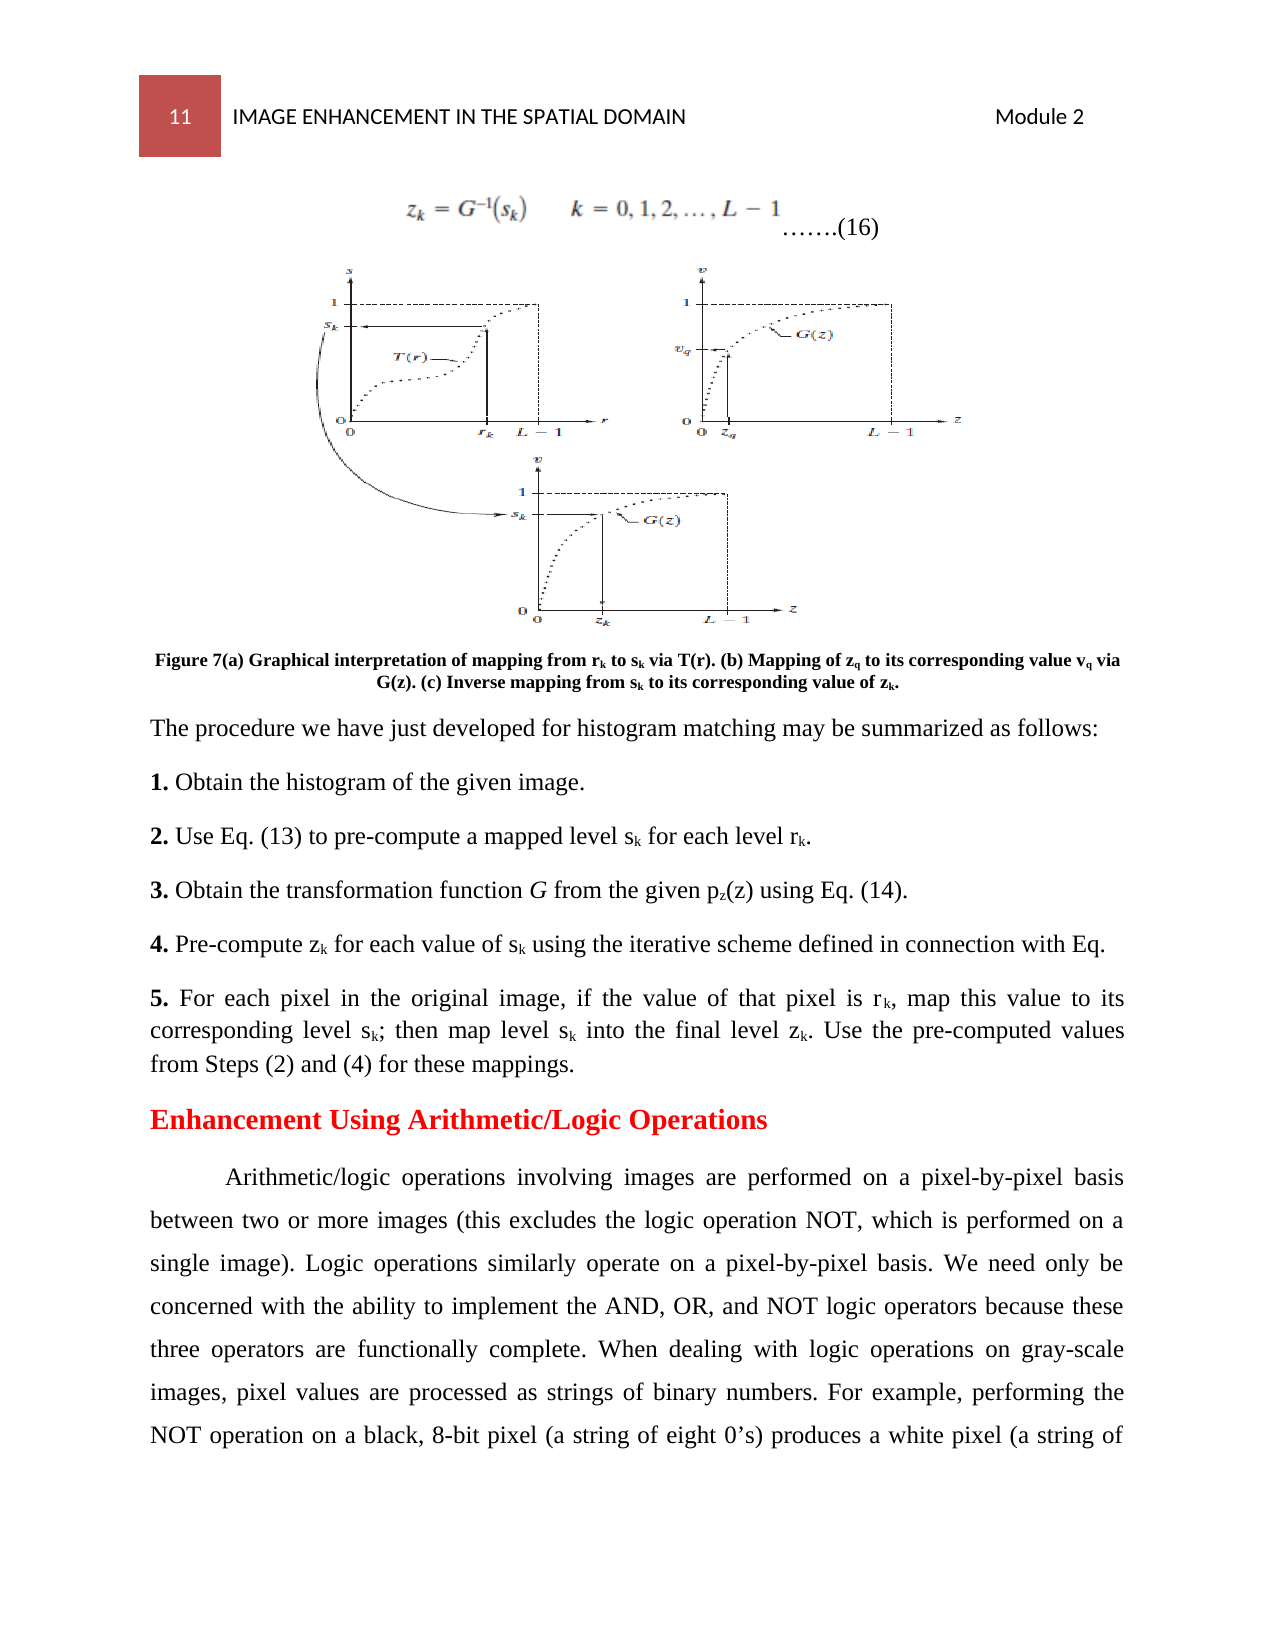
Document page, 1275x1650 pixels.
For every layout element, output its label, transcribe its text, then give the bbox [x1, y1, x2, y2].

text The procedure we have just developed for histogram matching may be summarized as follows: [150, 713, 1125, 742]
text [150, 1162, 1125, 1449]
text 2. Use Eq. (13) to pre-compute a mapped level sk for each level rk. [150, 821, 1125, 850]
text Enhancement Using Arithmetic/Logic Operations [150, 1102, 1125, 1136]
text 3. Obtain the transformation function G from the given pz(z) using Eq. (14). [150, 875, 1125, 904]
text 5. For each pixel in the original image, if the value of that pixel is rk, map this value to its corresponding level sk; then map level sk into the final level zk. Use the pre-computed values from Steps (2) and (4) for these mappings. [150, 983, 1125, 1077]
text Figure 7(a) Graphical interpretation of mapping from rk to sk via T(r). (b) Mapping of zq to its corresponding value vq via G(z). (c) Inverse mapping from sk to its corresponding value of zk. [150, 649, 1125, 692]
text 4. Pre-compute zk for each value of sk using the iterative scheme defined in connection with Eq. [150, 929, 1125, 957]
picture [396, 185, 782, 235]
picture [304, 254, 971, 636]
text 1. Obtain the histogram of the given image. [150, 767, 1125, 796]
